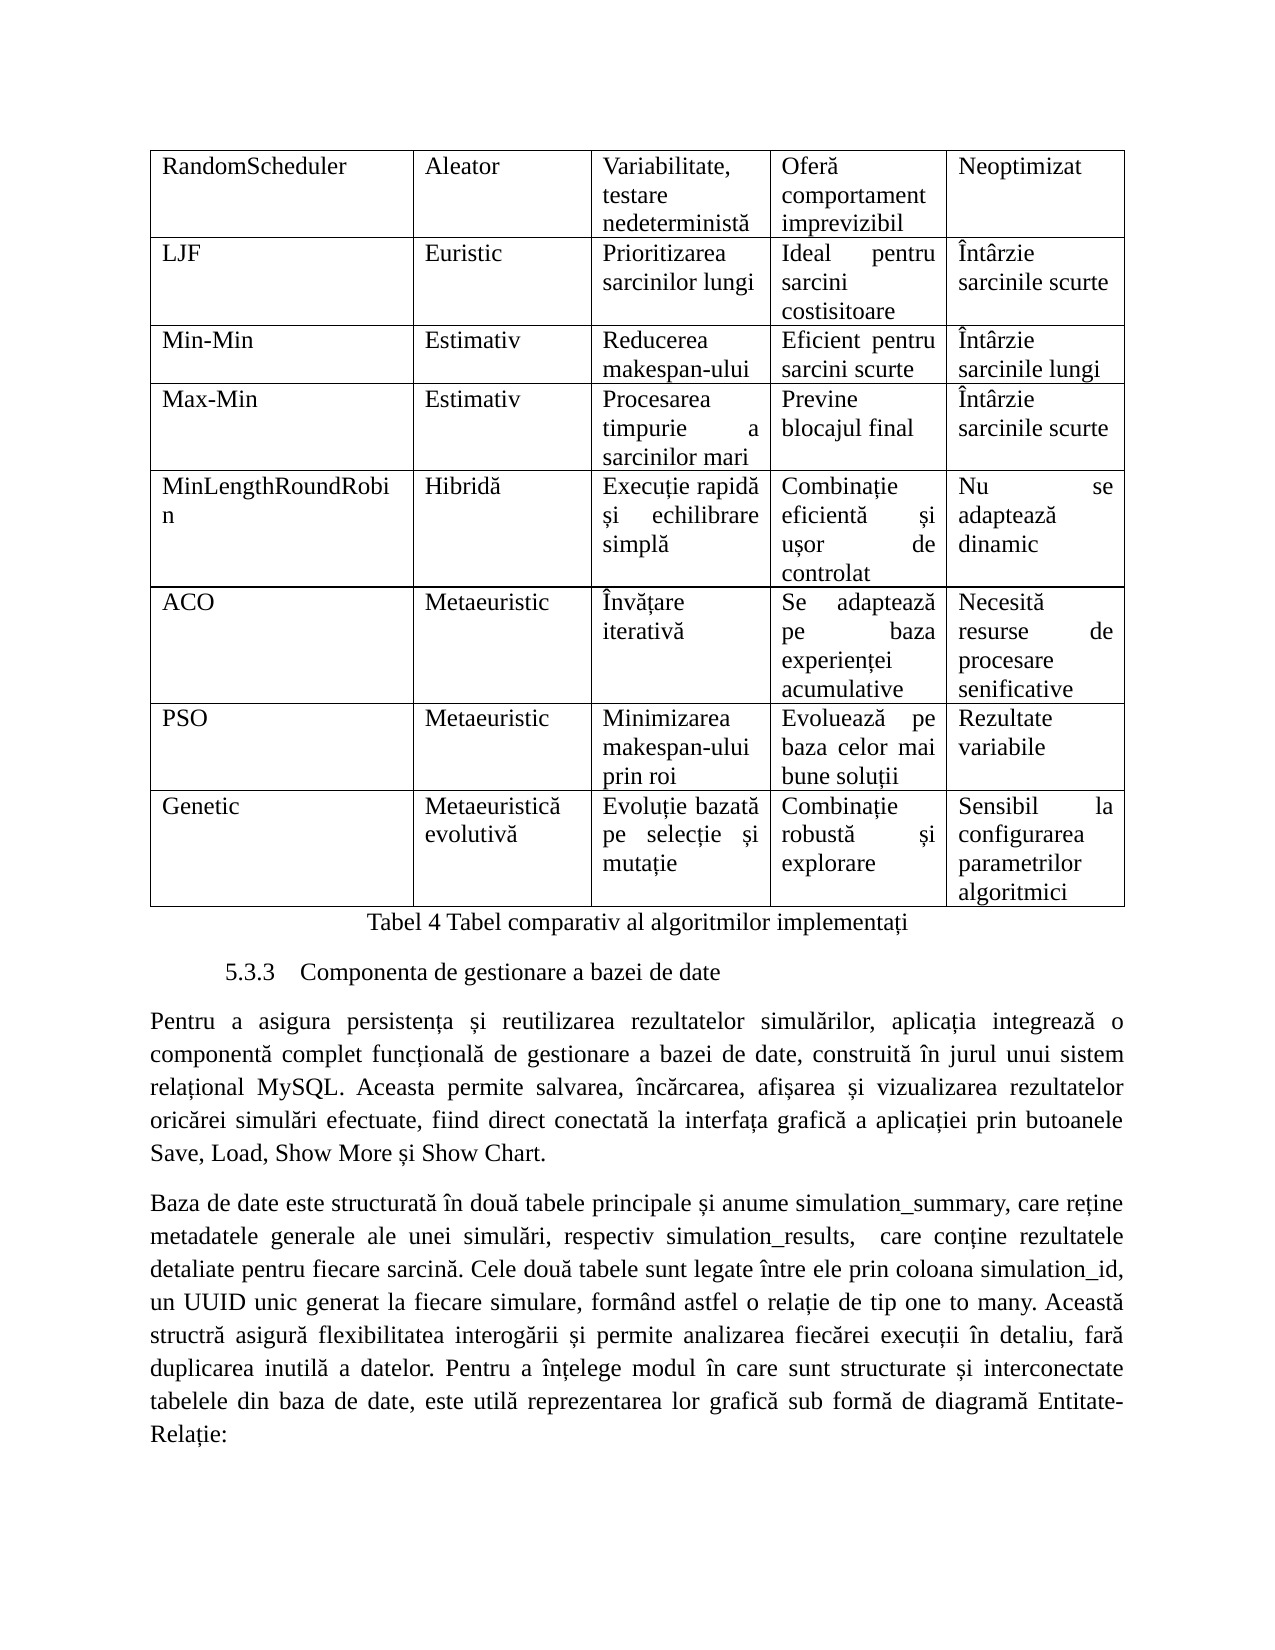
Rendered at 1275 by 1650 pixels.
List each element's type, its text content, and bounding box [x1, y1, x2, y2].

table_cell Metaeuristică evolutivă [414, 791, 591, 906]
table_cell Eficient pentru sarcini scurte [771, 326, 946, 383]
table_cell Variabilitate, testare nedeterministă [592, 151, 770, 237]
table_cell Întârzie sarcinile scurte [947, 384, 1124, 470]
table_cell Previne blocajul final [771, 384, 946, 470]
table_cell Minimizarea makespan-ului prin roi [592, 704, 770, 790]
table_cell Rezultate variabile [947, 704, 1124, 790]
text Pentru a asigura persistența și reutilizarea rezultatelor simulărilor, aplicația integrează o componentă complet funcțională de gestionare a bazei de date, construită în jurul unui sistem relațional MySQL. Aceasta permite salvarea, încărcarea, afișarea și vizualizarea rezultatelor oricărei simulări efectuate, fiind direct conectată la interfața grafică a aplicației prin butoanele Save, Load, Show More și Show Chart. [150, 1006, 1125, 1167]
table_cell Învățare iterativă [592, 588, 770, 702]
table_cell Sensibil la configurarea parametrilor algoritmici [947, 791, 1124, 906]
text Baza de date este structurată în două tabele principale și anume simulation_summary, care reține metadatele generale ale unei simulări, respectiv simulation_results, care conține rezultatele detaliate pentru fiecare sarcină. Cele două tabele sunt legate între ele prin coloana simulation_id, un UUID unic generat la fiecare simulare, formând astfel o relație de tip one to many. Această structră asigură flexibilitatea interogării și permite analizarea fiecărei execuții în detaliu, fară duplicarea inutilă a datelor. Pentru a înțelege modul în care sunt structurate și interconectate tabelele din baza de date, este utilă reprezentarea lor grafică sub formă de diagramă Entitate-Relație: [150, 1188, 1125, 1448]
table_cell Prioritizarea sarcinilor lungi [592, 238, 770, 324]
table_cell Întârzie sarcinile scurte [947, 238, 1124, 324]
table_cell Min-Min [151, 326, 413, 383]
table_cell PSO [151, 704, 413, 790]
table_cell LJF [151, 238, 413, 324]
table_cell Estimativ [414, 384, 591, 470]
table_cell Procesarea timpurie a sarcinilor mari [592, 384, 770, 470]
table_cell Euristic [414, 238, 591, 324]
table_cell Evoluție bazată pe selecție și mutație [592, 791, 770, 906]
table_cell Reducerea makespan-ului [592, 326, 770, 383]
table_cell Întârzie sarcinile lungi [947, 326, 1124, 383]
table_cell Se adaptează pe baza experienței acumulative [771, 588, 946, 702]
table_cell Estimativ [414, 326, 591, 383]
text Tabel 4 Tabel comparativ al algoritmilor implementați [150, 907, 1125, 936]
table_cell Hibridă [414, 471, 591, 586]
table_cell MinLengthRoundRobin [151, 471, 413, 586]
table_cell Necesită resurse de procesare senificative [947, 588, 1124, 702]
list Componenta de gestionare a bazei de date [225, 957, 1125, 985]
table_cell Nu se adaptează dinamic [947, 471, 1124, 586]
table_cell Evoluează pe baza celor mai bune soluții [771, 704, 946, 790]
table_cell Neoptimizat [947, 151, 1124, 237]
table_cell Aleator [414, 151, 591, 237]
table_cell Metaeuristic [414, 704, 591, 790]
table_cell Metaeuristic [414, 588, 591, 702]
table_cell Combinație eficientă și ușor de controlat [771, 471, 946, 586]
table_cell Execuție rapidă și echilibrare simplă [592, 471, 770, 586]
table_cell Oferă comportament imprevizibil [771, 151, 946, 237]
table_cell Ideal pentru sarcini costisitoare [771, 238, 946, 324]
table_cell Combinație robustă și explorare [771, 791, 946, 906]
table_cell Max-Min [151, 384, 413, 470]
table_cell ACO [151, 588, 413, 702]
table_cell Genetic [151, 791, 413, 906]
table_cell RandomScheduler [151, 151, 413, 237]
